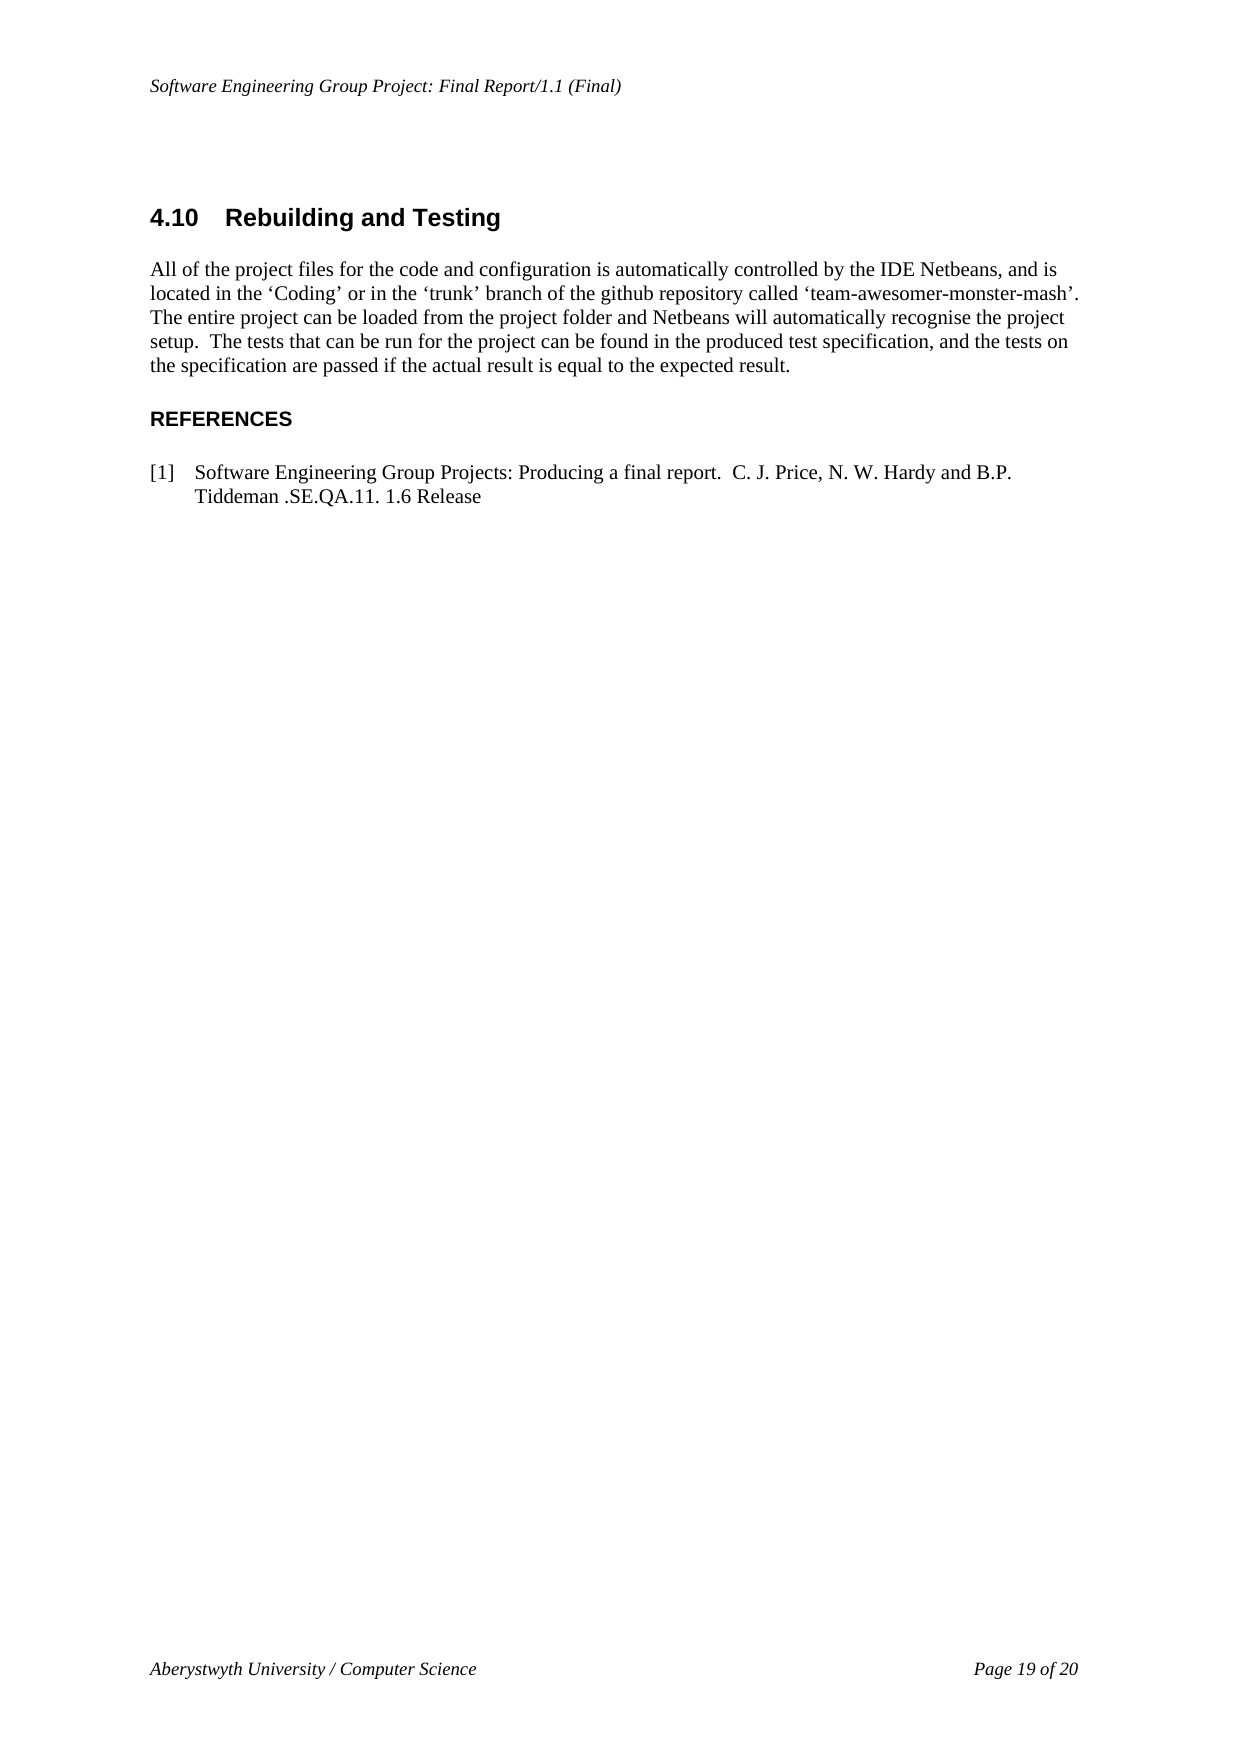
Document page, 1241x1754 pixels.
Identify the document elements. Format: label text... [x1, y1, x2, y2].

text All of the project files for the code and configuration is automatically controlled by the IDE Netbeans, and is located in the ‘Coding’ or in the ‘trunk’ branch of the github repository called ‘team-awesomer-monster-mash’. The entire project can be loaded from the project folder and Netbeans will automatically recognise the project setup. The tests that can be run for the project can be found in the produced test specification, and the tests on the specification are passed if the actual result is equal to the expected result. [150, 257, 1090, 377]
subtitle REFERENCES [150, 406, 1090, 430]
subtitle Rebuilding and Testing [150, 203, 1090, 232]
text [1] Software Engineering Group Projects: Producing a final report. C. J. Price, N. W. Hardy and B.P. Tiddeman .SE.QA.11. 1.6 Release [150, 459, 1090, 508]
